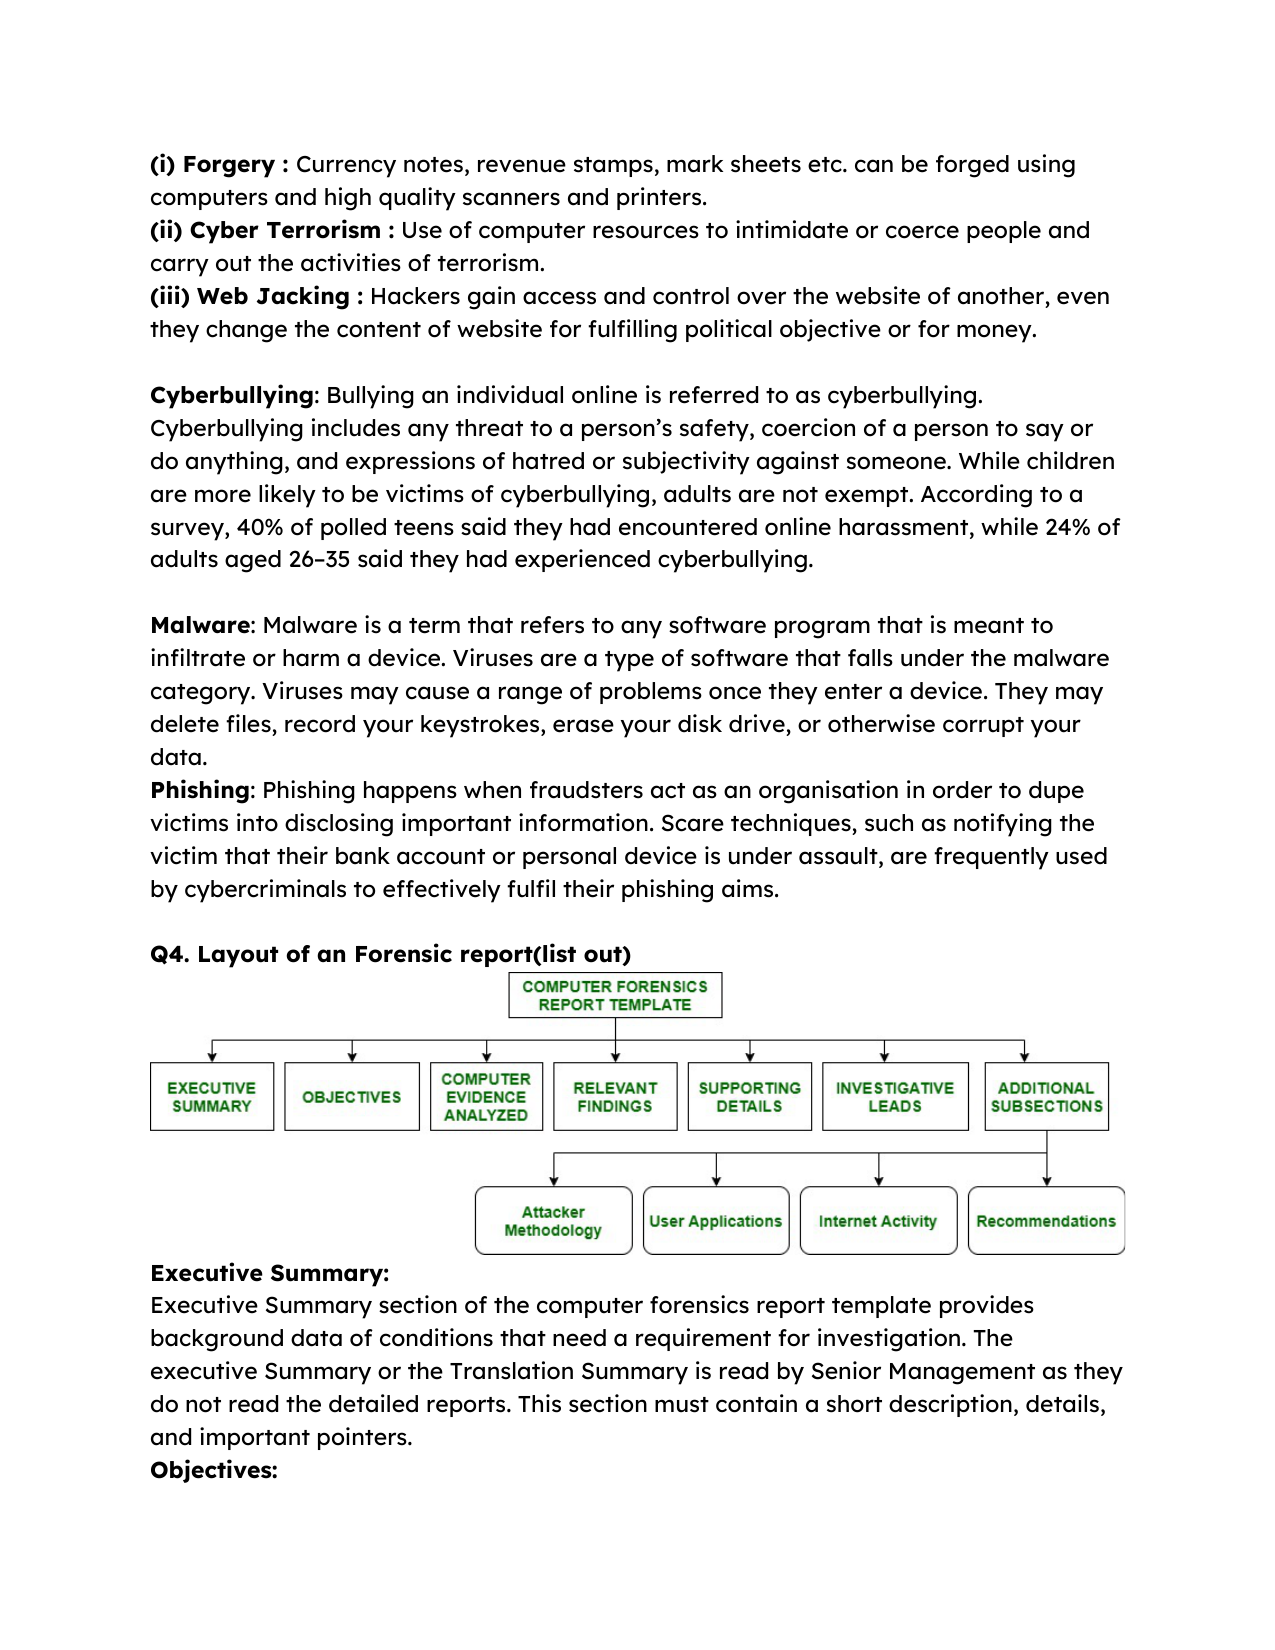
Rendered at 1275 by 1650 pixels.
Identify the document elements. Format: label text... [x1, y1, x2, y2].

text (i) Forgery : Currency notes, revenue stamps, mark sheets etc. can be forged using computers and high quality scanners and printers. [150, 150, 1125, 212]
text Executive Summary section of the computer forensics report template provides background data of conditions that need a requirement for investigation. The executive Summary or the Translation Summary is read by Senior Management as they do not read the detailed reports. This section must contain a short description, details, and important pointers. [150, 1291, 1125, 1451]
text (iii) Web Jacking : Hackers gain access and control over the website of another, even they change the content of website for fulfilling political objective or for money. [150, 282, 1125, 343]
text Q4. Layout of an Forensic report(list out) [150, 940, 1125, 969]
text (ii) Cyber Terrorism : Use of computer resources to intimidate or coerce people and carry out the activities of terrorism. [150, 216, 1125, 277]
text Executive Summary: [150, 1258, 1125, 1287]
text Phishing: Phishing happens when fraudsters act as an organisation in order to dupe victims into disclosing important information. Scare techniques, such as notifying the victim that their bank account or personal device is under assault, are frequently used by cybercriminals to effectively fulfil their phishing aims. [150, 775, 1125, 903]
text Objectives: [150, 1456, 1125, 1484]
text Cyberbullying: Bullying an individual online is referred to as cyberbullying. Cyberbullying includes any threat to a person’s safety, coercion of a person to say or do anything, and expressions of hatred or subjectivity against someone. While children are more likely to be victims of cyberbullying, adults are not exempt. According to a survey, 40% of polled teens said they had encountered online harassment, while 24% of adults aged 26–35 said they had experienced cyberbullying. [150, 380, 1125, 574]
picture [150, 972, 1125, 1255]
text Malware: Malware is a term that refers to any software program that is meant to infiltrate or harm a device. Viruses are a type of software that falls under the malware category. Viruses may cause a range of problems once they enter a device. They may delete files, record your keystrokes, erase your disk drive, or otherwise corrupt your data. [150, 611, 1125, 771]
